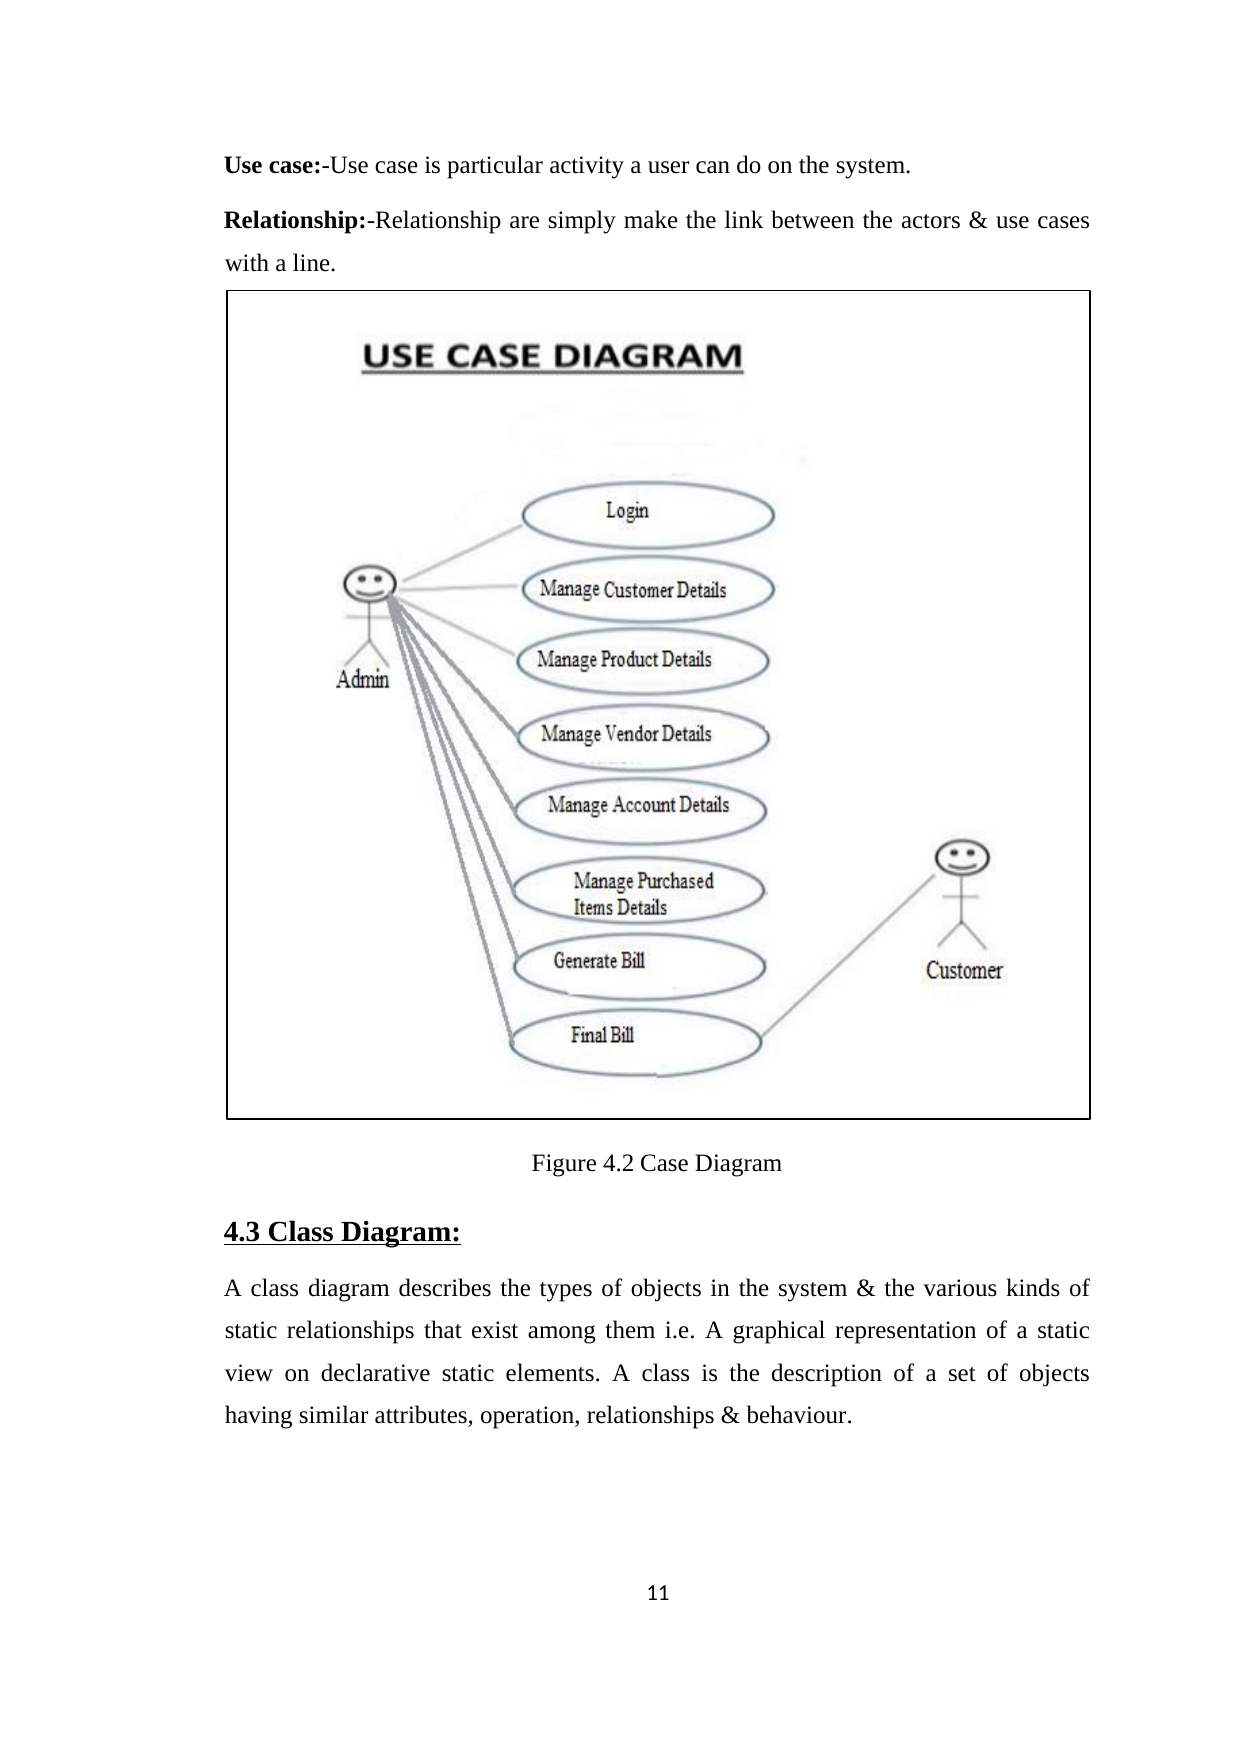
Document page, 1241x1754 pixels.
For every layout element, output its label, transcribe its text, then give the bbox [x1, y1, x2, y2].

text Use case:-Use case is particular activity a user can do on the system. [223, 150, 1091, 179]
text 4.3 Class Diagram: [223, 1214, 1091, 1248]
picture [228, 291, 1089, 1118]
text Relationship:-Relationship are simply make the link between the actors & use cases with a line. [223, 206, 1091, 277]
text A class diagram describes the types of objects in the system & the various kinds of static relationships that exist among them i.e. A graphical representation of a static view on declarative static elements. A class is the description of a set of objects having similar attributes, operation, relationships & behaviour. [223, 1273, 1091, 1429]
